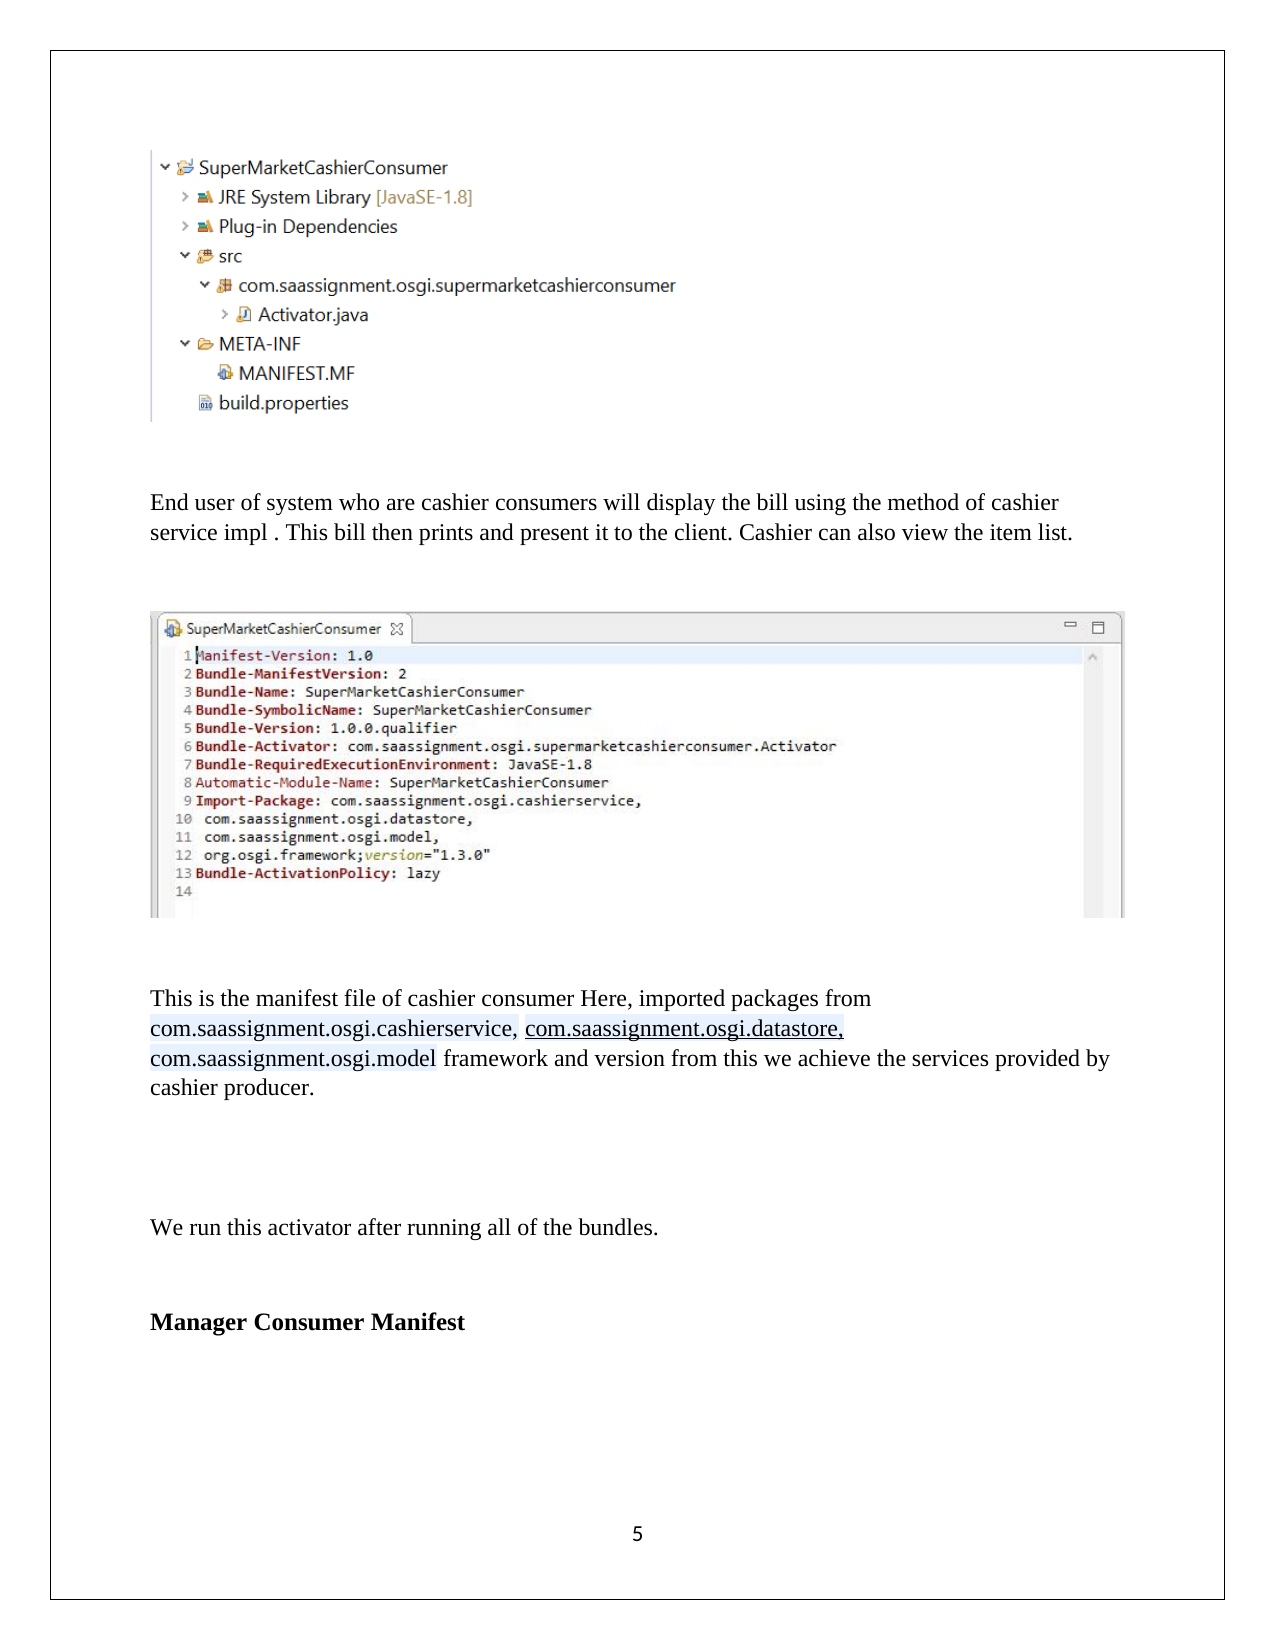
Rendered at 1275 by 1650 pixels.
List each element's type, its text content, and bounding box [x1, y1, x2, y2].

text We run this activator after running all of the bundles. [150, 1213, 1125, 1240]
text Manager Consumer Manifest [150, 1307, 1125, 1336]
text This is the manifest file of cashier consumer Here, imported packages from com.saassignment.osgi.cashierservice, com.saassignment.osgi.datastore, com.saassignment.osgi.model framework and version from this we achieve the services provided by cashier producer. [150, 984, 1125, 1101]
picture [150, 611, 1125, 918]
picture [150, 150, 757, 422]
text End user of system who are cashier consumers will display the bill using the method of cashier service impl . This bill then prints and present it to the client. Cashier can also view the item list. [150, 488, 1125, 545]
